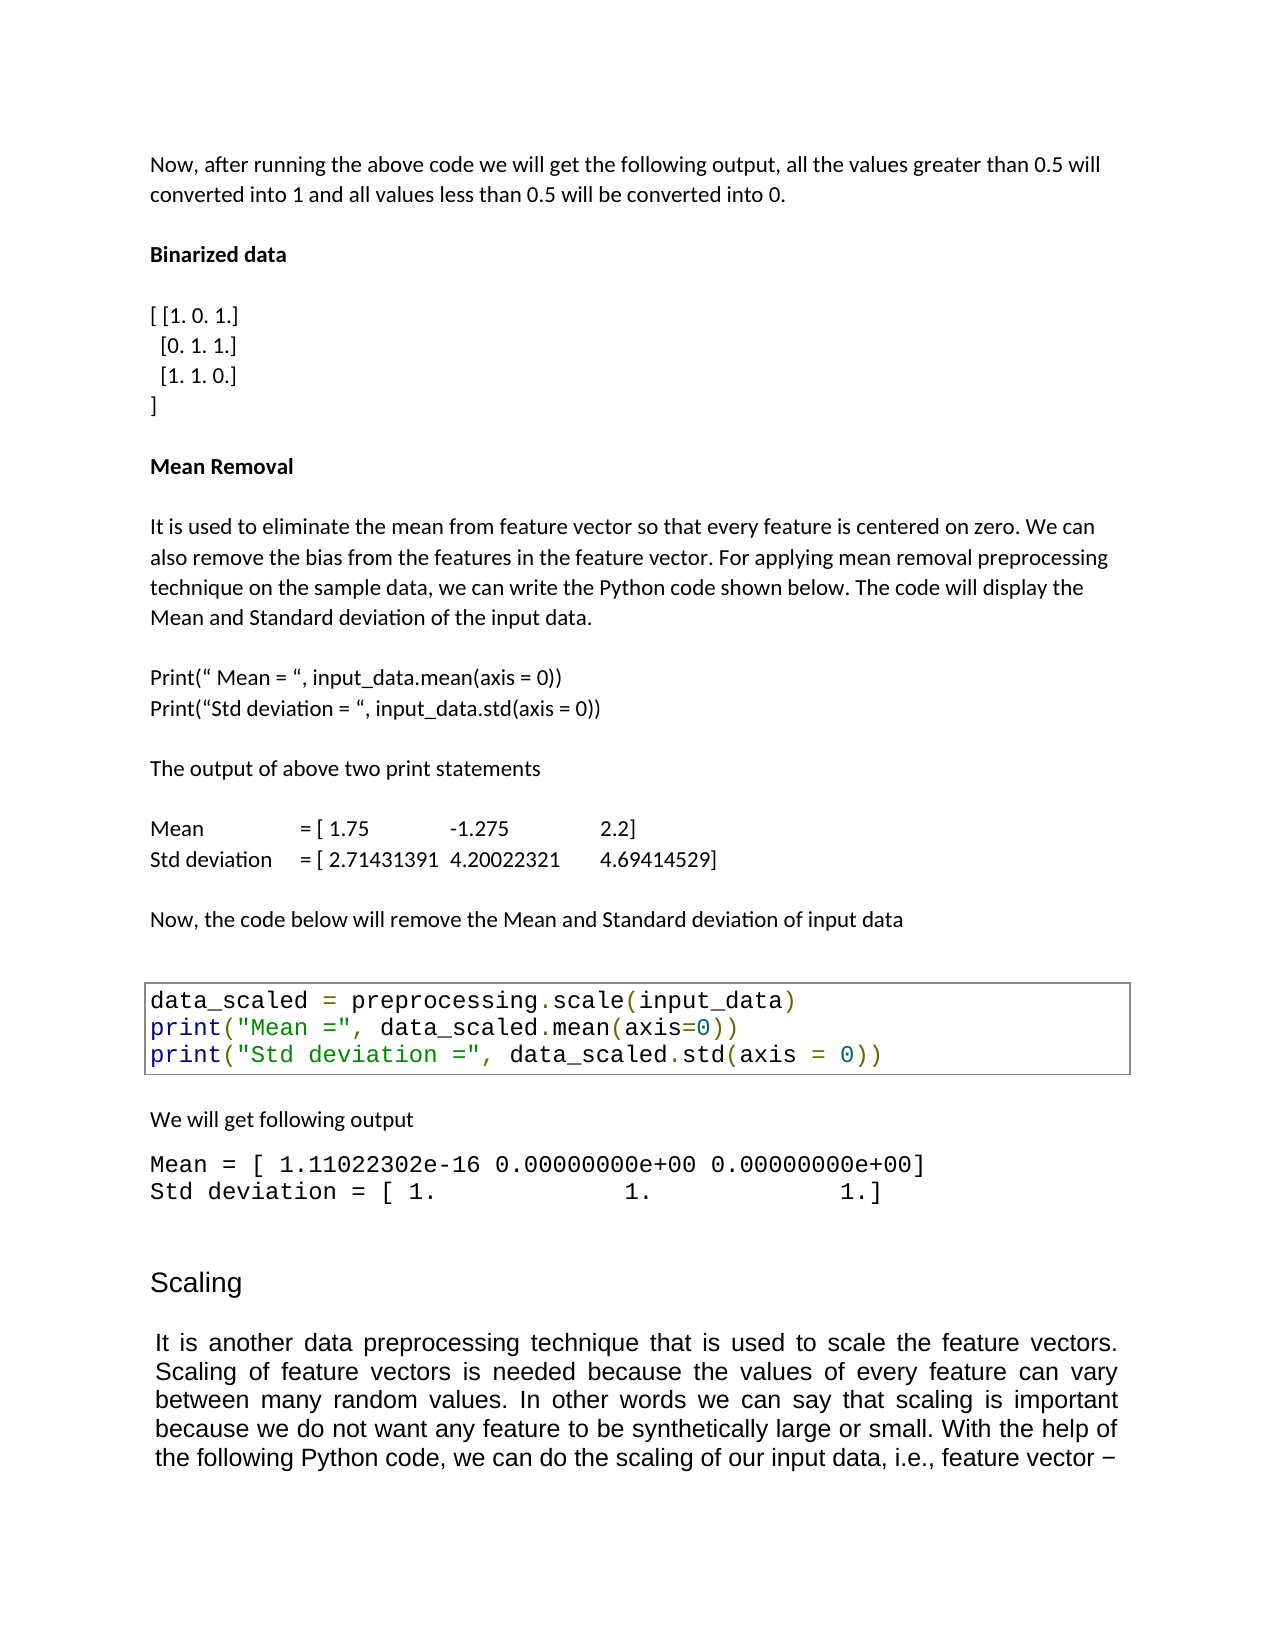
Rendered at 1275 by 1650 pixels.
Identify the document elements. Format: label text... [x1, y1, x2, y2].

list We will get following output [150, 1106, 1125, 1133]
text Mean = [ 1.11022302e-16 0.00000000e+00 0.00000000e+00] [150, 1152, 1125, 1179]
list Mean = [ 1.75 -1.275 2.2] [150, 814, 1125, 843]
text print("Mean =", data_scaled.mean(axis=0)) [150, 1015, 1125, 1037]
text Std deviation = [ 1. 1. 1.] [150, 1179, 1125, 1207]
list It is used to eliminate the mean from feature vector so that every feature is centered on zero. We can also remove the bias from the features in the feature vector. For applying mean removal preprocessing technique on the sample data, we can write the Python code shown below. The code will display the Mean and Standard deviation of the input data. [150, 512, 1125, 631]
list [1. 1. 0.] [150, 361, 1125, 389]
list Print(“Std deviation = “, input_data.std(axis = 0)) [150, 694, 1125, 722]
list The output of above two print statements [150, 754, 1125, 782]
list Binarized data [150, 241, 1125, 269]
list Mean Removal [150, 452, 1125, 480]
list [ [1. 0. 1.] [150, 301, 1125, 329]
list ] [150, 392, 1125, 420]
text It is another data preprocessing technique that is used to scale the feature vectors. Scaling of feature vectors is needed because the values of every feature can vary between many random values. In other words we can say that scaling is important because we do not want any feature to be synthetically large or small. With the help of the following Python code, we can do the scaling of our input data, i.e., feature vector − [155, 1328, 1120, 1471]
list Print(“ Mean = “, input_data.mean(axis = 0)) [150, 663, 1125, 692]
list [0. 1. 1.] [150, 331, 1125, 359]
list Now, the code below will remove the Mean and Standard deviation of input data [150, 905, 1125, 933]
text Scaling [150, 1266, 1125, 1298]
list Now, after running the above code we will get the following output, all the values greater than 0.5 will converted into 1 and all values less than 0.5 will be converted into 0. [150, 150, 1125, 208]
text data_scaled = preprocessing.scale(input_data) [146, 984, 1129, 1015]
text print("Std deviation =", data_scaled.std(axis = 0)) [146, 1037, 1129, 1074]
list Std deviation = [ 2.71431391 4.20022321 4.69414529] [150, 845, 1125, 873]
